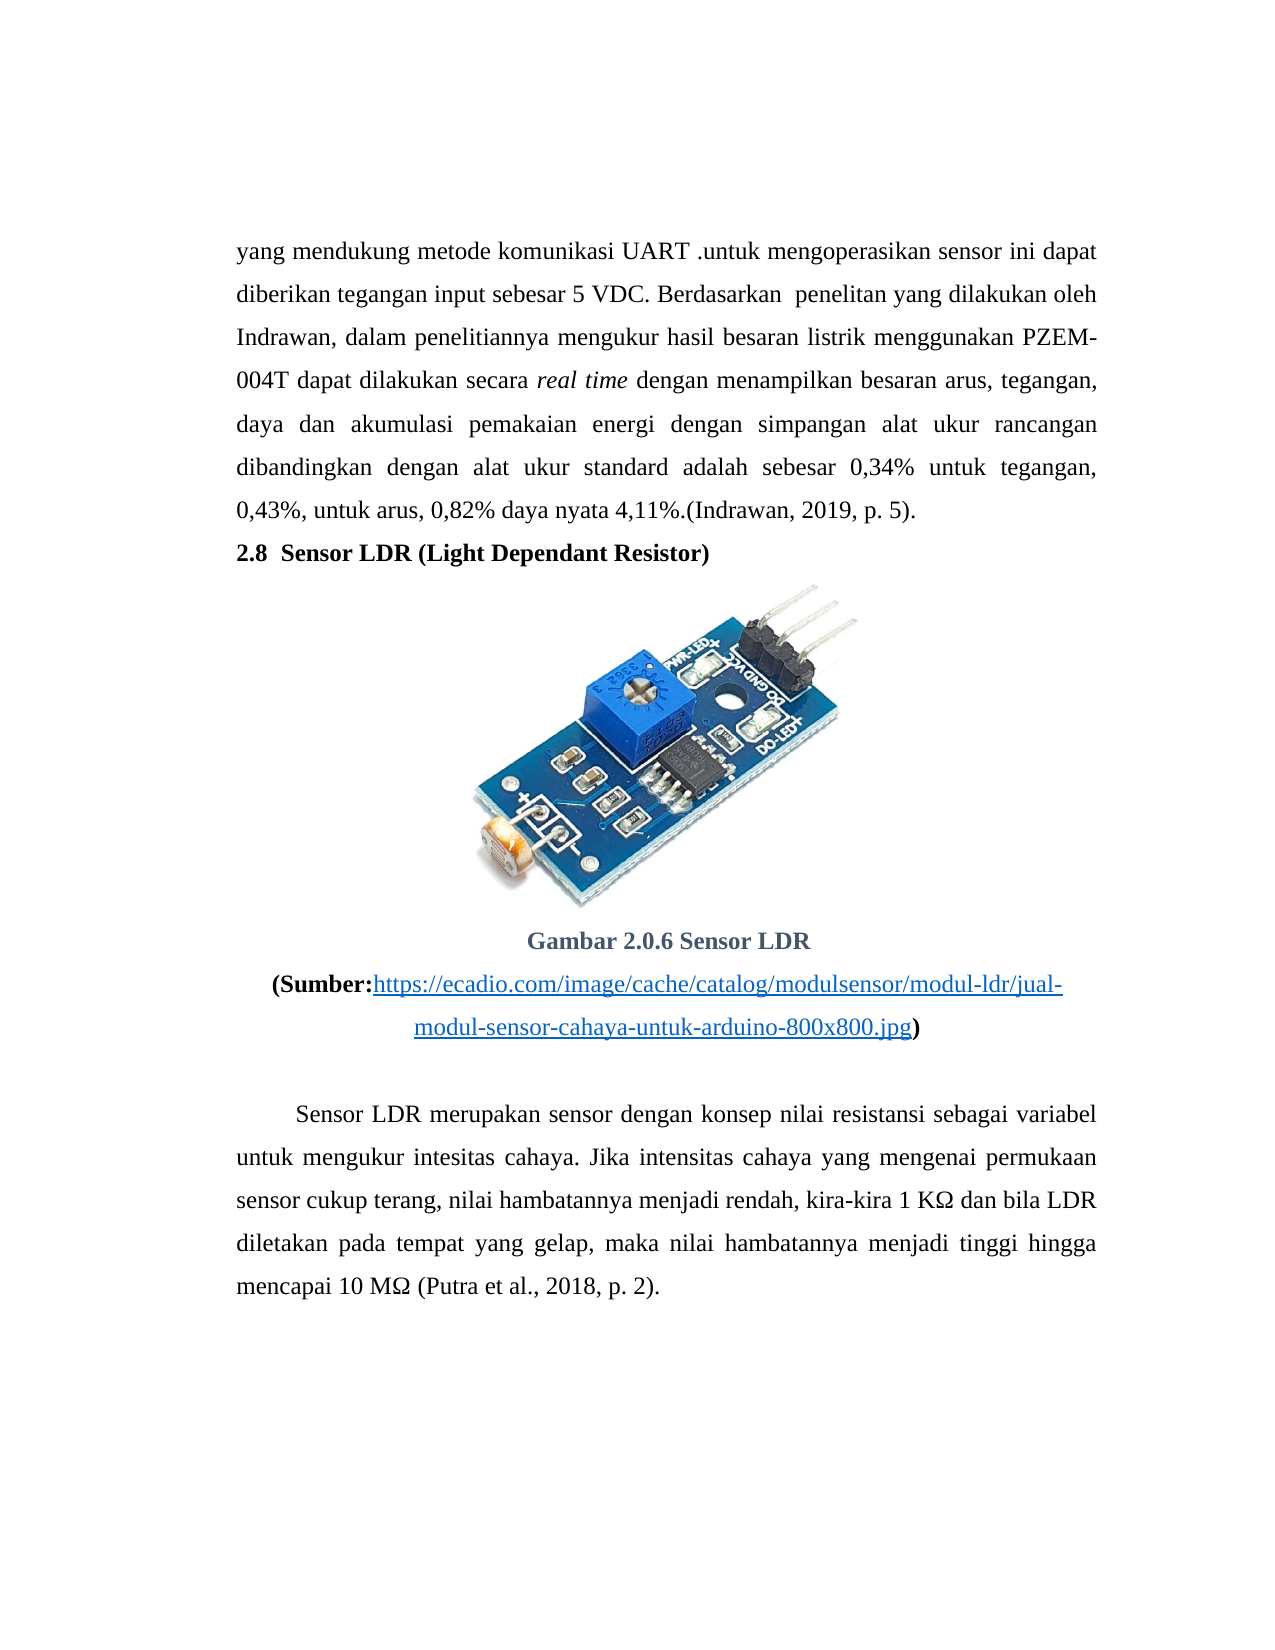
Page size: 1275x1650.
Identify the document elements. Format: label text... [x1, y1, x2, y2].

picture [461, 571, 876, 917]
text (Sumber:https://ecadio.com/image/cache/catalog/modulsensor/modul-ldr/jual-modul-sensor-cahaya-untuk-arduino-800x800.jpg) [236, 969, 1098, 1041]
list Sensor LDR merupakan sensor dengan konsep nilai resistansi sebagai variabel untuk mengukur intesitas cahaya. Jika intensitas cahaya yang mengenai permukaan sensor cukup terang, nilai hambatannya menjadi rendah, kira-kira 1 KΩ dan bila LDR diletakan pada tempat yang gelap, maka nilai hambatannya menjadi tinggi hingga mencapai 10 MΩ (Putra et al., 2018, p. 2). [236, 1099, 1098, 1300]
subtitle Sensor LDR (Light Dependant Resistor) [236, 538, 1098, 567]
